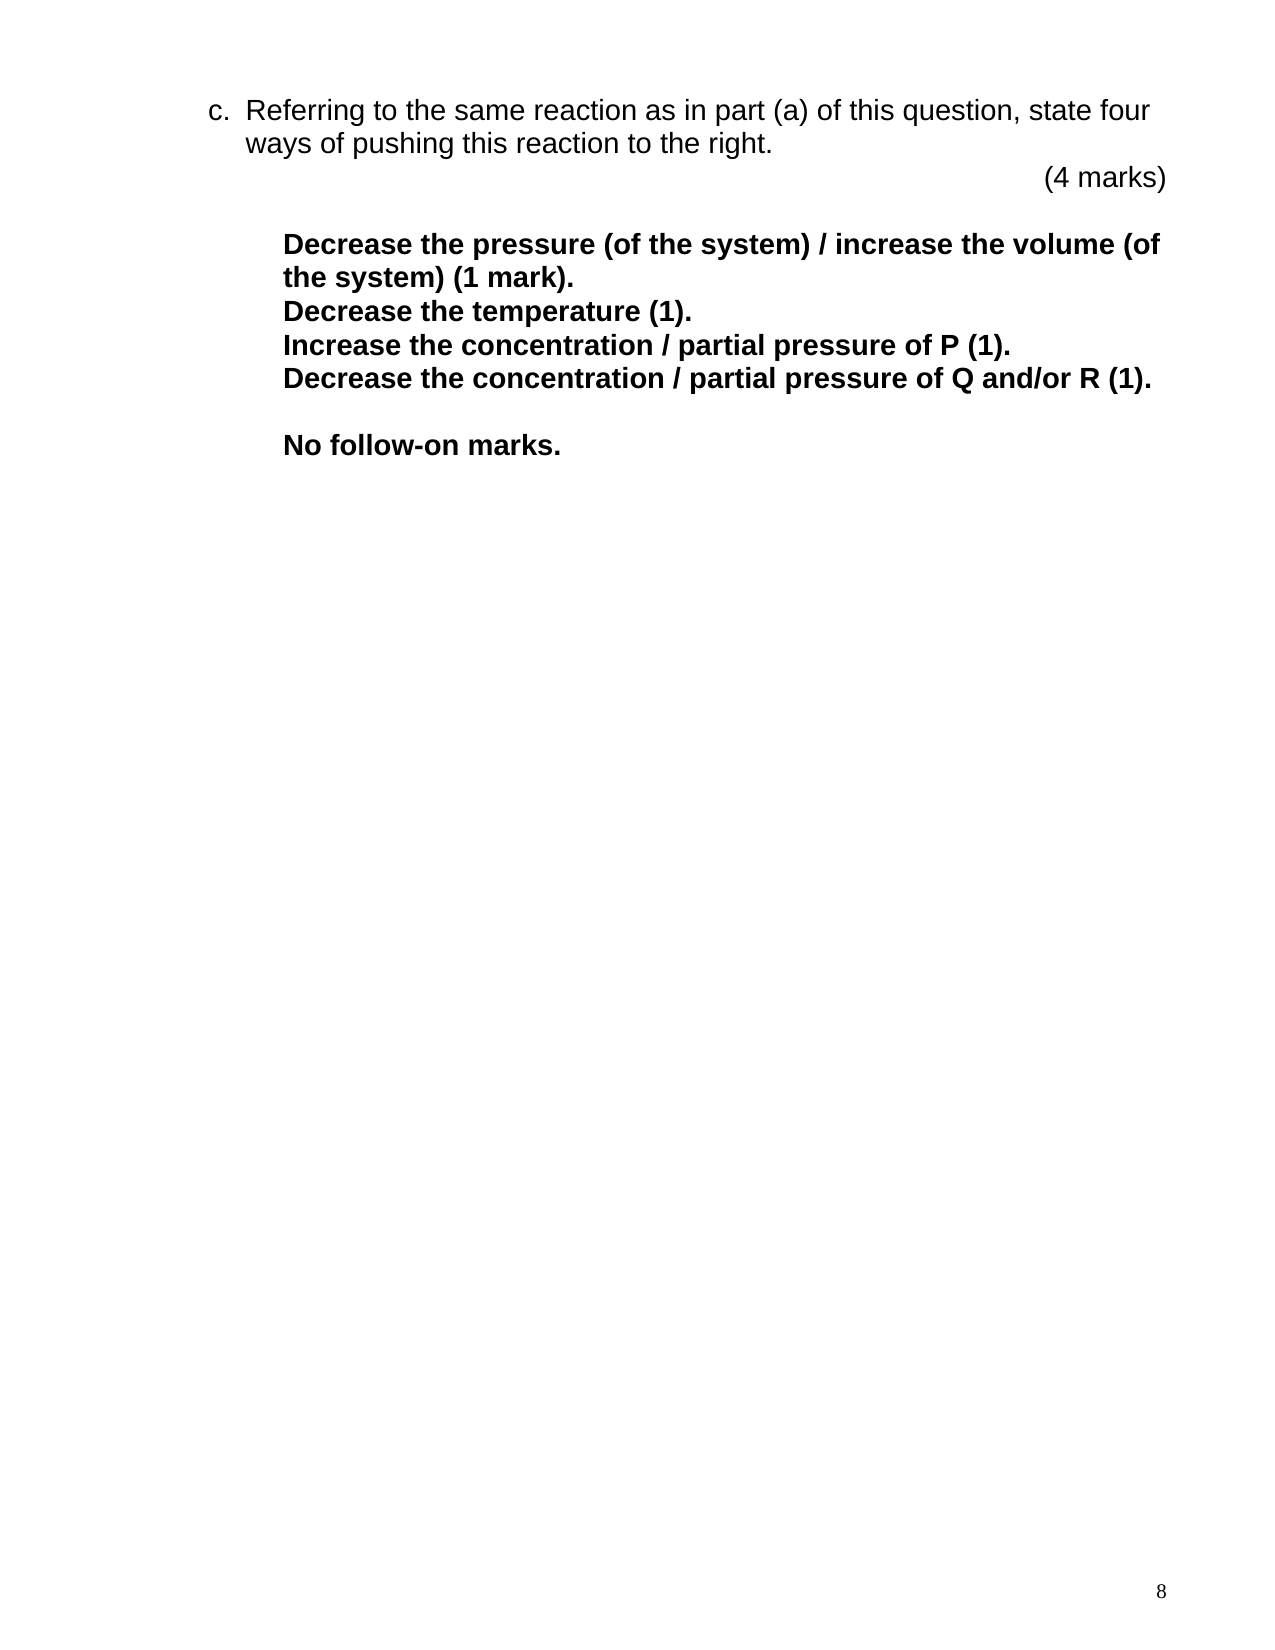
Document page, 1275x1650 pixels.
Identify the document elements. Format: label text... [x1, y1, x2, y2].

list Referring to the same reaction as in part (a) of this question, state four ways of pushing this reaction to the right. [208, 93, 1167, 160]
list (4 marks) [245, 160, 1167, 193]
list Decrease the concentration / partial pressure of Q and/or R (1). [283, 361, 1167, 394]
list Decrease the pressure (of the system) / increase the volume (of the system) (1 mark). [283, 227, 1167, 294]
list Increase the concentration / partial pressure of P (1). [283, 327, 1167, 361]
list No follow-on marks. [283, 428, 1167, 462]
list Decrease the temperature (1). [283, 294, 1167, 327]
